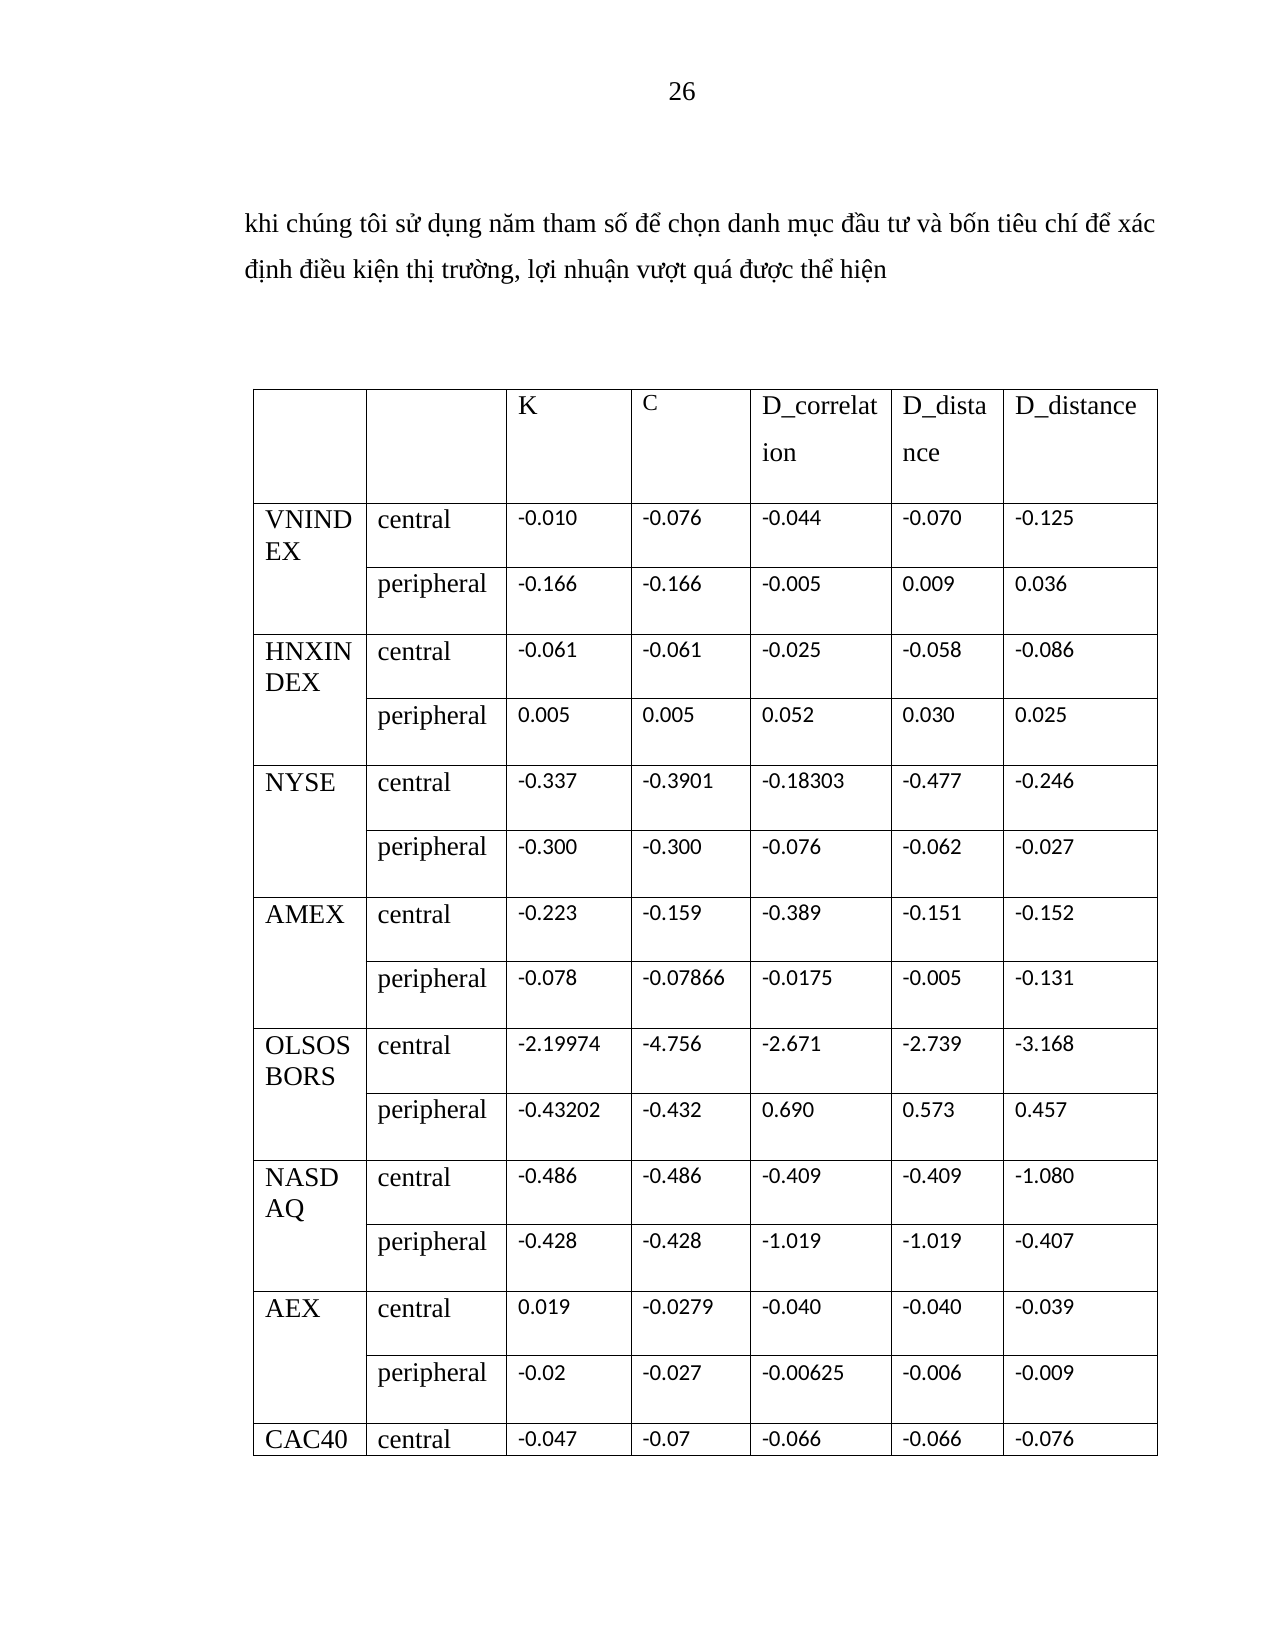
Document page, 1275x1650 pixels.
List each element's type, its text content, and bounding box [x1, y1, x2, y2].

table_cell -0.486 [632, 1161, 750, 1224]
table_cell -0.07 [632, 1424, 750, 1455]
table_cell -0.409 [751, 1161, 891, 1224]
table_cell -0.076 [751, 831, 891, 897]
table_cell -0.070 [892, 504, 1003, 567]
table_header D_distance [892, 390, 1003, 502]
table_cell -0.086 [1004, 635, 1157, 698]
table_header [254, 390, 366, 502]
table_cell -0.066 [751, 1424, 891, 1455]
table_cell -3.168 [1004, 1029, 1157, 1092]
table_cell central [367, 635, 506, 698]
table_cell central [367, 1292, 506, 1355]
table_cell central [367, 1029, 506, 1092]
table_cell -0.009 [1004, 1356, 1157, 1423]
table_cell 0.052 [751, 699, 891, 765]
table_cell central [367, 1161, 506, 1224]
table_cell -0.076 [1004, 1424, 1157, 1455]
table_cell -0.409 [892, 1161, 1003, 1224]
table_cell -0.428 [632, 1225, 750, 1291]
table_cell OLSOSBORS [254, 1029, 366, 1160]
table_cell 0.573 [892, 1094, 1003, 1160]
table_cell peripheral [367, 831, 506, 897]
table_cell peripheral [367, 699, 506, 765]
table_cell -0.044 [751, 504, 891, 567]
table_cell -2.671 [751, 1029, 891, 1092]
table_cell 0.690 [751, 1094, 891, 1160]
table_cell peripheral [367, 962, 506, 1028]
table_cell 0.019 [507, 1292, 631, 1355]
table_cell central [367, 766, 506, 829]
table_cell -0.006 [892, 1356, 1003, 1423]
table_cell 0.005 [507, 699, 631, 765]
table_cell 0.036 [1004, 568, 1157, 634]
table_cell -0.040 [892, 1292, 1003, 1355]
table_cell -0.486 [507, 1161, 631, 1224]
table_header C [632, 390, 750, 502]
table_cell 0.025 [1004, 699, 1157, 765]
table_cell -1.019 [892, 1225, 1003, 1291]
table_cell -0.166 [507, 568, 631, 634]
table_cell -0.300 [507, 831, 631, 897]
table_cell -0.125 [1004, 504, 1157, 567]
table_cell VNINDEX [254, 504, 366, 634]
table_cell AMEX [254, 898, 366, 1028]
table_cell -0.066 [892, 1424, 1003, 1455]
table_cell -0.025 [751, 635, 891, 698]
table_cell -0.337 [507, 766, 631, 829]
table_cell -0.131 [1004, 962, 1157, 1028]
table_cell -0.039 [1004, 1292, 1157, 1355]
table_cell -0.005 [892, 962, 1003, 1028]
table_cell -0.010 [507, 504, 631, 567]
table_cell NASDAQ [254, 1161, 366, 1291]
table_cell -0.0279 [632, 1292, 750, 1355]
table_cell -0.407 [1004, 1225, 1157, 1291]
table_cell -0.3901 [632, 766, 750, 829]
table_cell -4.756 [632, 1029, 750, 1092]
table_cell -0.078 [507, 962, 631, 1028]
table_cell -0.076 [632, 504, 750, 567]
table_cell -0.223 [507, 898, 631, 961]
table_cell HNXINDEX [254, 635, 366, 765]
table_cell central [367, 504, 506, 567]
table_cell -0.151 [892, 898, 1003, 961]
table_cell -0.005 [751, 568, 891, 634]
table_cell -0.159 [632, 898, 750, 961]
table_header K [507, 390, 631, 502]
table_cell -1.019 [751, 1225, 891, 1291]
table_cell central [367, 898, 506, 961]
table_cell -0.389 [751, 898, 891, 961]
table_cell -2.19974 [507, 1029, 631, 1092]
table_cell -0.428 [507, 1225, 631, 1291]
table_cell -0.061 [632, 635, 750, 698]
table_header D_correlation [751, 390, 891, 502]
table_cell -0.43202 [507, 1094, 631, 1160]
table_cell peripheral [367, 1094, 506, 1160]
table_cell -1.080 [1004, 1161, 1157, 1224]
table_cell -0.027 [1004, 831, 1157, 897]
table_cell -0.152 [1004, 898, 1157, 961]
table_cell 0.030 [892, 699, 1003, 765]
table_cell -0.300 [632, 831, 750, 897]
table_cell -0.18303 [751, 766, 891, 829]
table_cell peripheral [367, 1356, 506, 1423]
table_cell -0.00625 [751, 1356, 891, 1423]
table_cell peripheral [367, 1225, 506, 1291]
table_cell CAC40 [254, 1424, 366, 1455]
table_cell -0.07866 [632, 962, 750, 1028]
table_cell -0.432 [632, 1094, 750, 1160]
table_header D_distance [1004, 390, 1157, 502]
table_cell -2.739 [892, 1029, 1003, 1092]
table_cell -0.246 [1004, 766, 1157, 829]
table_cell -0.477 [892, 766, 1003, 829]
table_cell -0.02 [507, 1356, 631, 1423]
table_cell 0.457 [1004, 1094, 1157, 1160]
table_header [367, 390, 506, 502]
table_cell peripheral [367, 568, 506, 634]
table_cell AEX [254, 1292, 366, 1423]
table_cell -0.058 [892, 635, 1003, 698]
table_cell NYSE [254, 766, 366, 897]
table_cell -0.027 [632, 1356, 750, 1423]
table_cell 0.005 [632, 699, 750, 765]
table_cell -0.0175 [751, 962, 891, 1028]
table_cell 0.009 [892, 568, 1003, 634]
table_cell -0.166 [632, 568, 750, 634]
table_cell -0.040 [751, 1292, 891, 1355]
table_cell -0.061 [507, 635, 631, 698]
table_cell central [367, 1424, 506, 1455]
table_cell -0.047 [507, 1424, 631, 1455]
table_cell -0.062 [892, 831, 1003, 897]
